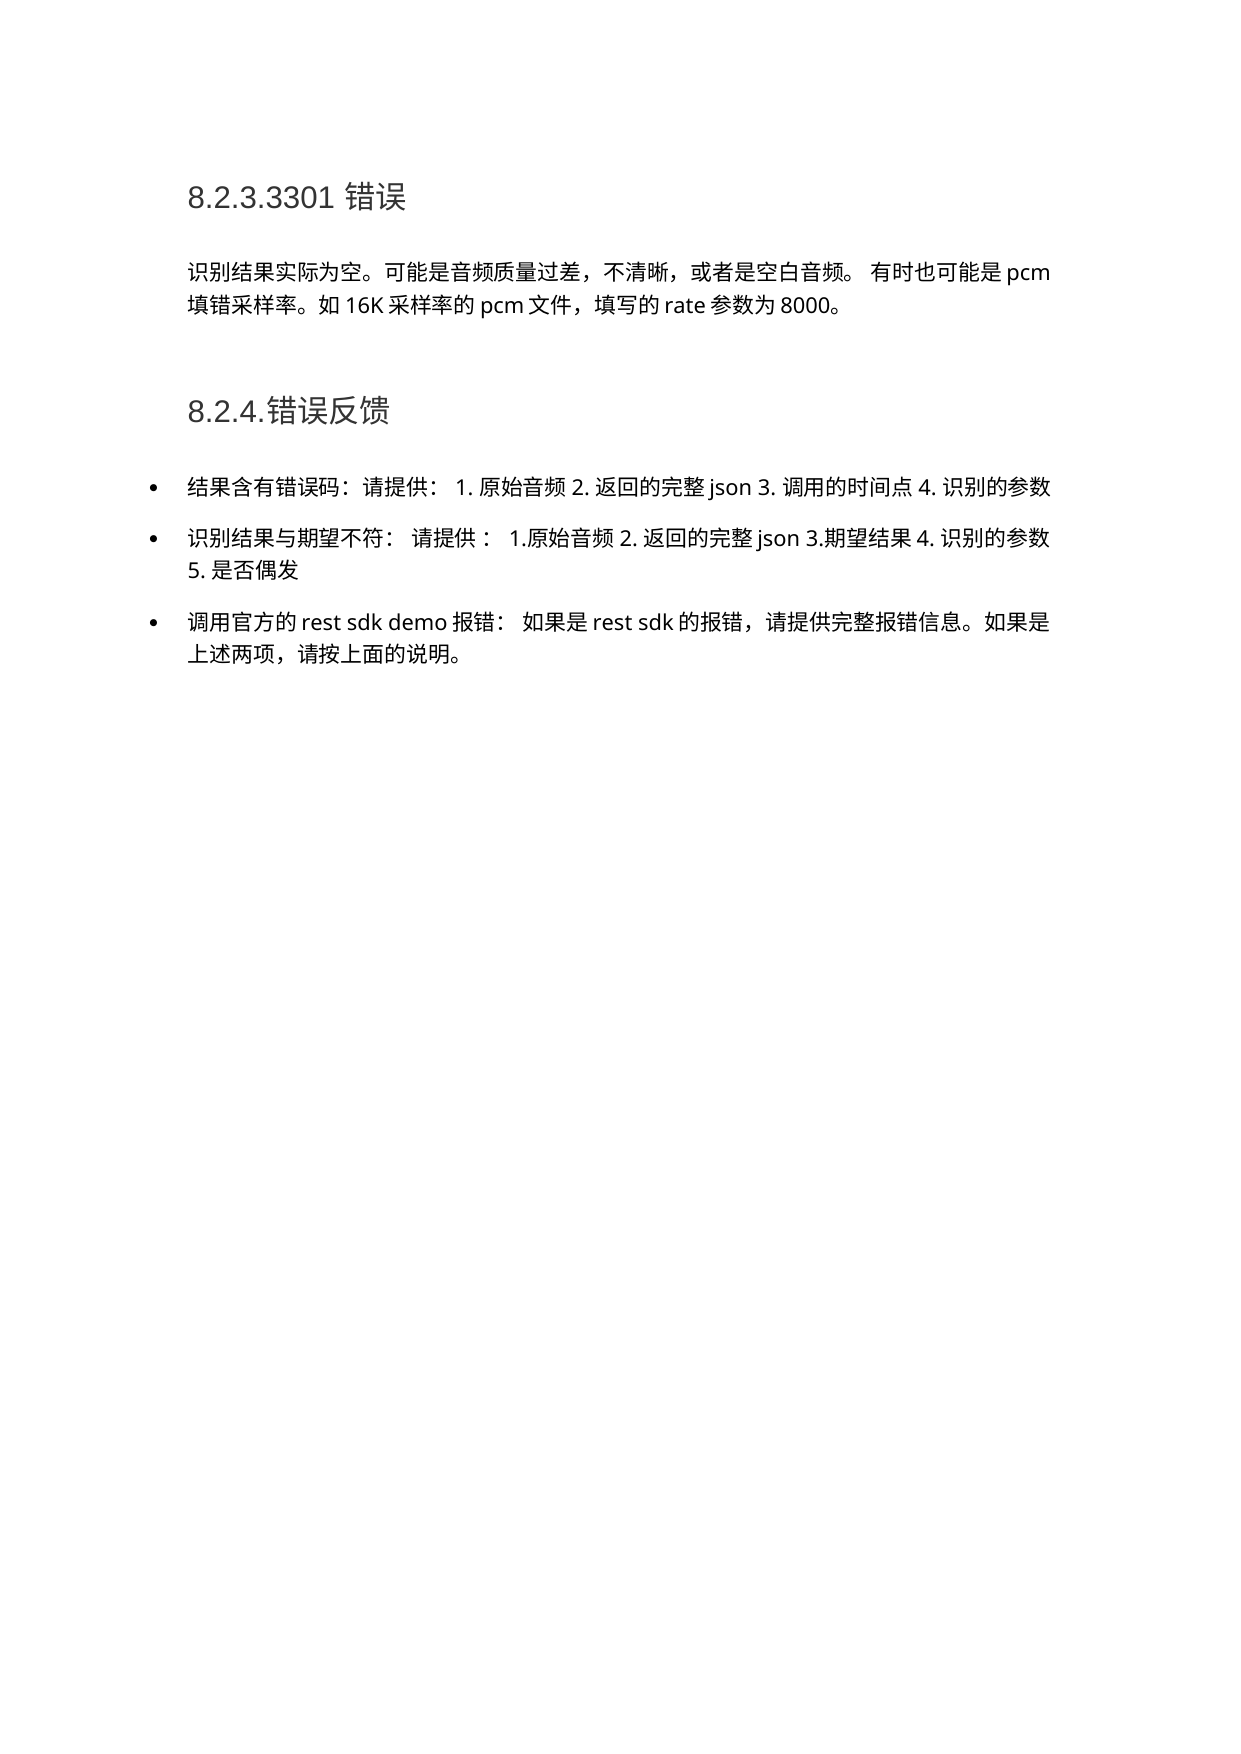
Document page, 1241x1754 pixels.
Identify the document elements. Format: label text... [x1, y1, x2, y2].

text 识别结果实际为空。可能是音频质量过差，不清晰，或者是空白音频。 有时也可能是pcm填错采样率。如16K采样率的pcm文件，填写的rate参数为8000。 [187, 255, 1053, 320]
list 调用官方的rest sdk demo报错： 如果是rest sdk的报错，请提供完整报错信息。如果是上述两项，请按上面的说明。 [150, 604, 1053, 669]
text 8.2.4.错误反馈 [187, 376, 1053, 441]
list 识别结果与期望不符： 请提供 ： 1.原始音频 2. 返回的完整json 3.期望结果 4. 识别的参数 5. 是否偶发 [150, 521, 1053, 586]
text 8.2.3.3301 错误 [187, 162, 1053, 227]
list 结果含有错误码：请提供： 1. 原始音频 2. 返回的完整json 3. 调用的时间点 4. 识别的参数 [150, 469, 1053, 502]
